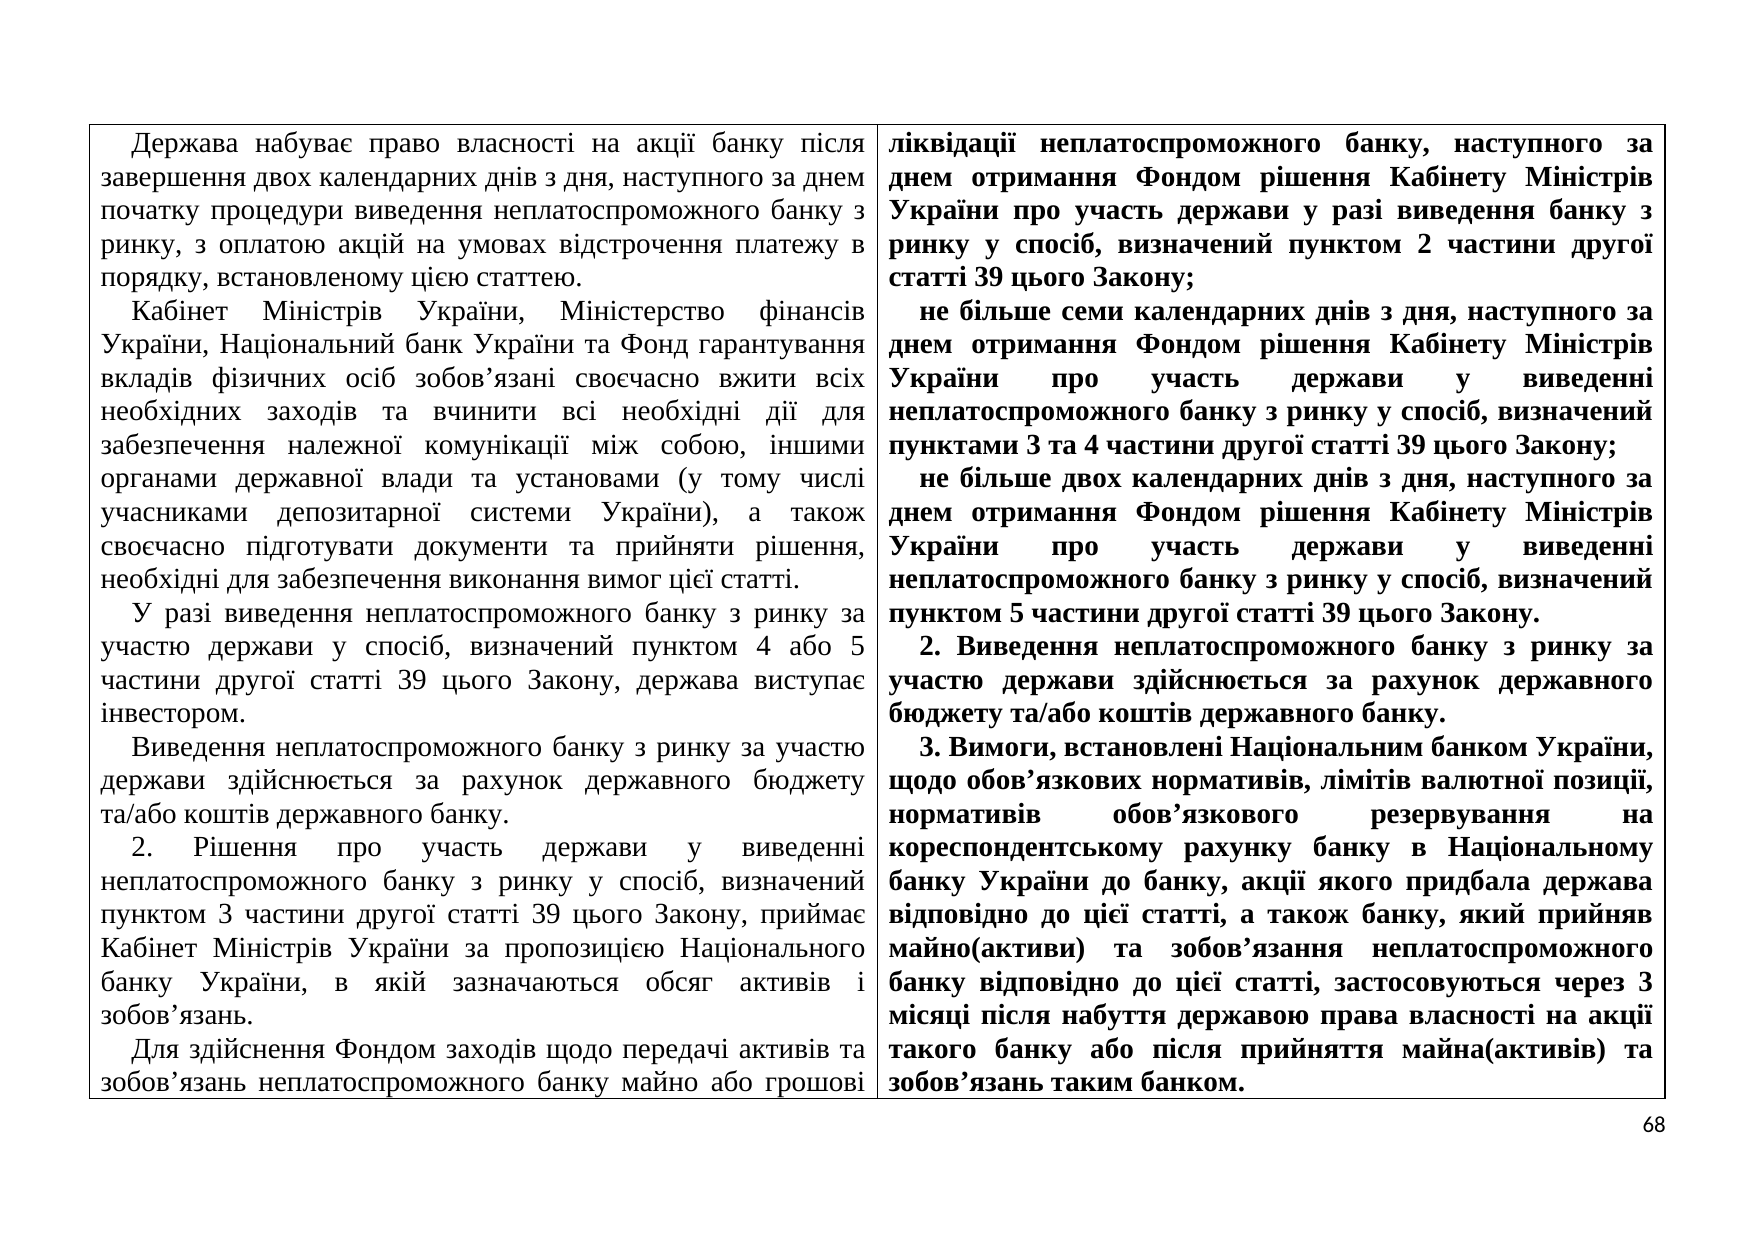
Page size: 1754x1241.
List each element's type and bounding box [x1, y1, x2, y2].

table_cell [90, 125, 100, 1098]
table_cell [878, 125, 1664, 1098]
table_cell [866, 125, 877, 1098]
